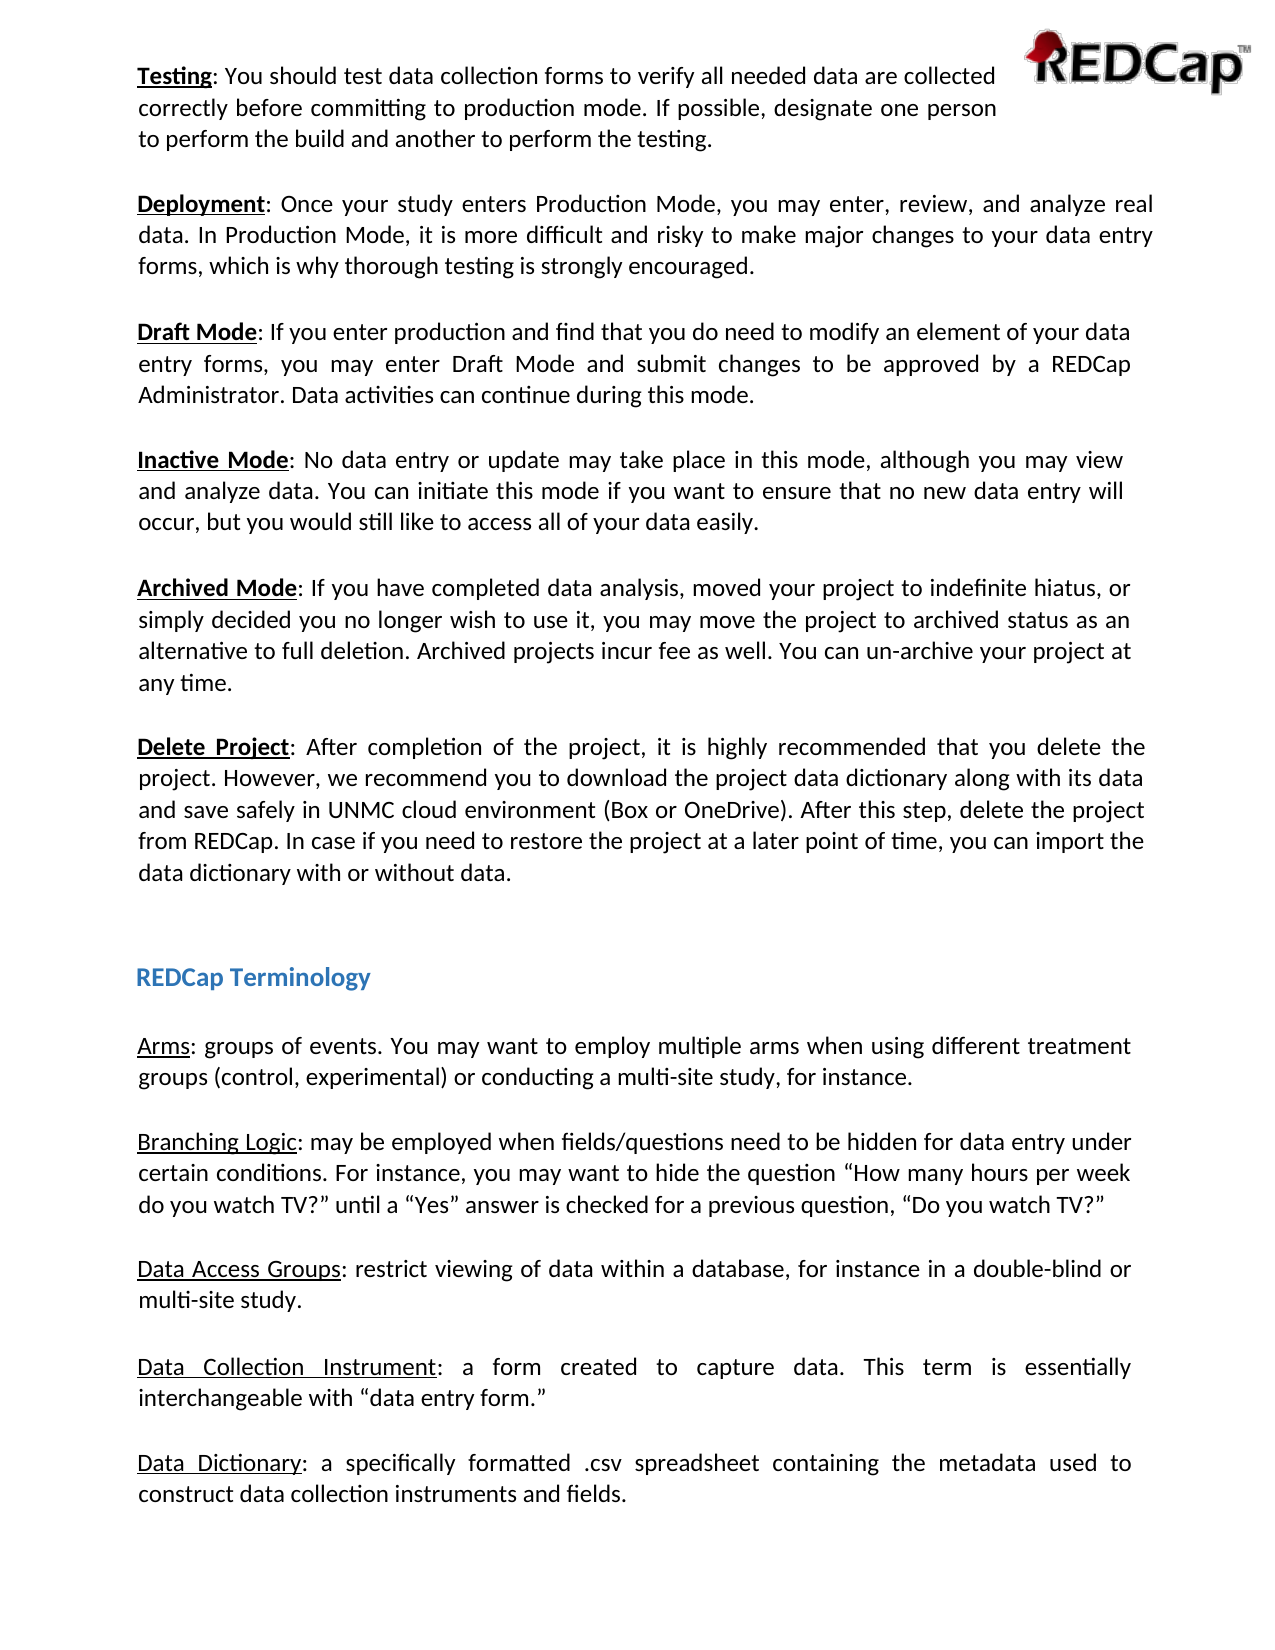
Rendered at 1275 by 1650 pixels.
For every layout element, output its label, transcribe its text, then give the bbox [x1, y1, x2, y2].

picture [1017, 22, 1254, 101]
text Testing: You should test data collection forms to verify all needed data are collected correctly before committing to production mode. If possible, designate one person to perform the build and another to perform the testing. [137, 61, 1159, 154]
text Data Collection Instrument: a form created to capture data. This term is essentially interchangeable with “data entry form.” [137, 1351, 1133, 1413]
text Arms: groups of events. You may want to employ multiple arms when using different treatment groups (control, experimental) or conducting a multi-site study, for instance. [137, 1030, 1133, 1092]
text Draft Mode: If you enter production and find that you do need to modify an element of your data entry forms, you may enter Draft Mode and submit changes to be approved by a REDCap Administrator. Data activities can continue during this mode. [137, 317, 1133, 410]
text Delete Project: After completion of the project, it is highly recommended that you delete the project. However, we recommend you to download the project data dictionary along with its data and save safely in UNMC cloud environment (Box or OneDrive). After this step, delete the project from REDCap. In case if you need to restore the project at a later point of time, you can import the data dictionary with or without data. [137, 731, 1146, 887]
text Data Dictionary: a specifically formatted .csv spreadsheet containing the metadata used to construct data collection instruments and fields. [137, 1447, 1133, 1508]
text Deployment: Once your study enters Production Mode, you may enter, review, and analyze real data. In Production Mode, it is more difficult and risky to make major changes to your data entry forms, which is why thorough testing is strongly encouraged. [137, 188, 1156, 281]
text Archived Mode: If you have completed data analysis, moved your project to indefinite hiatus, or simply decided you no longer wish to use it, you may move the project to archived status as an alternative to full deletion. Archived projects incur fee as well. You can un-archive your project at any time. [137, 573, 1133, 697]
text Data Access Groups: restrict viewing of data within a database, for instance in a double-blind or multi-site study. [137, 1253, 1133, 1315]
subtitle REDCap Terminology [124, 960, 1172, 993]
text Branching Logic: may be employed when fields/questions need to be hidden for data entry under certain conditions. For instance, you may want to hide the question “How many hours per week do you watch TV?” until a “Yes” answer is checked for a previous question, “Do you watch TV?” [137, 1126, 1133, 1219]
text Inactive Mode: No data entry or update may take place in this mode, although you may view and analyze data. You can initiate this mode if you want to ensure that no new data entry will occur, but you would still like to access all of your data easily. [137, 444, 1125, 537]
